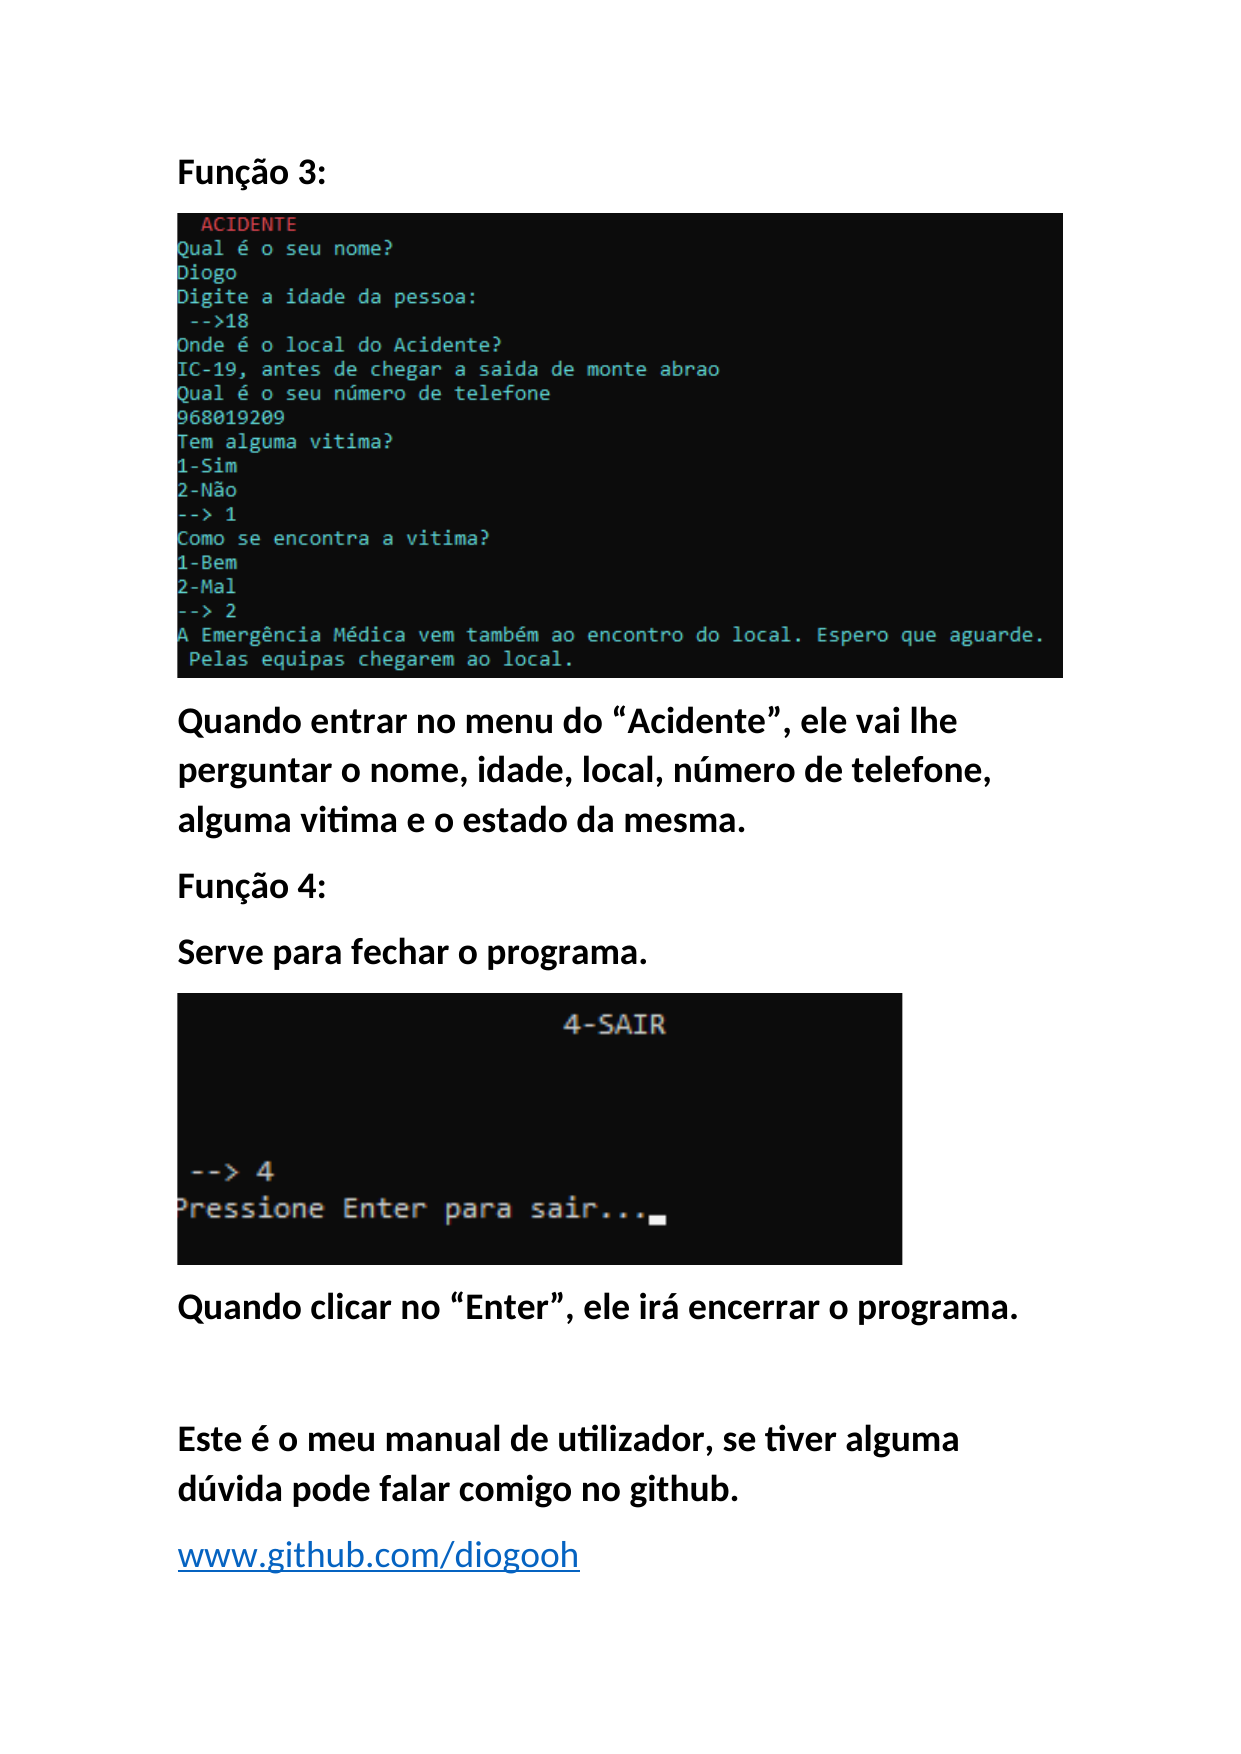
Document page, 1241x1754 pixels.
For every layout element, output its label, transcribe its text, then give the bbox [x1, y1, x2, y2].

picture [177, 993, 903, 1265]
text Este é o meu manual de utilizador, se tiver alguma dúvida pode falar comigo no github. [177, 1415, 1063, 1511]
picture [177, 213, 1063, 678]
text www.github.com/diogooh [177, 1531, 1063, 1577]
text Quando clicar no “Enter”, ele irá encerrar o programa. [177, 1283, 1063, 1329]
text Função 4: [177, 862, 1063, 907]
text Função 3: [177, 148, 1063, 193]
text Quando entrar no menu do “Acidente”, ele vai lhe perguntar o nome, idade, local, número de telefone, alguma vitima e o estado da mesma. [177, 697, 1063, 841]
text Serve para fechar o programa. [177, 928, 1063, 974]
